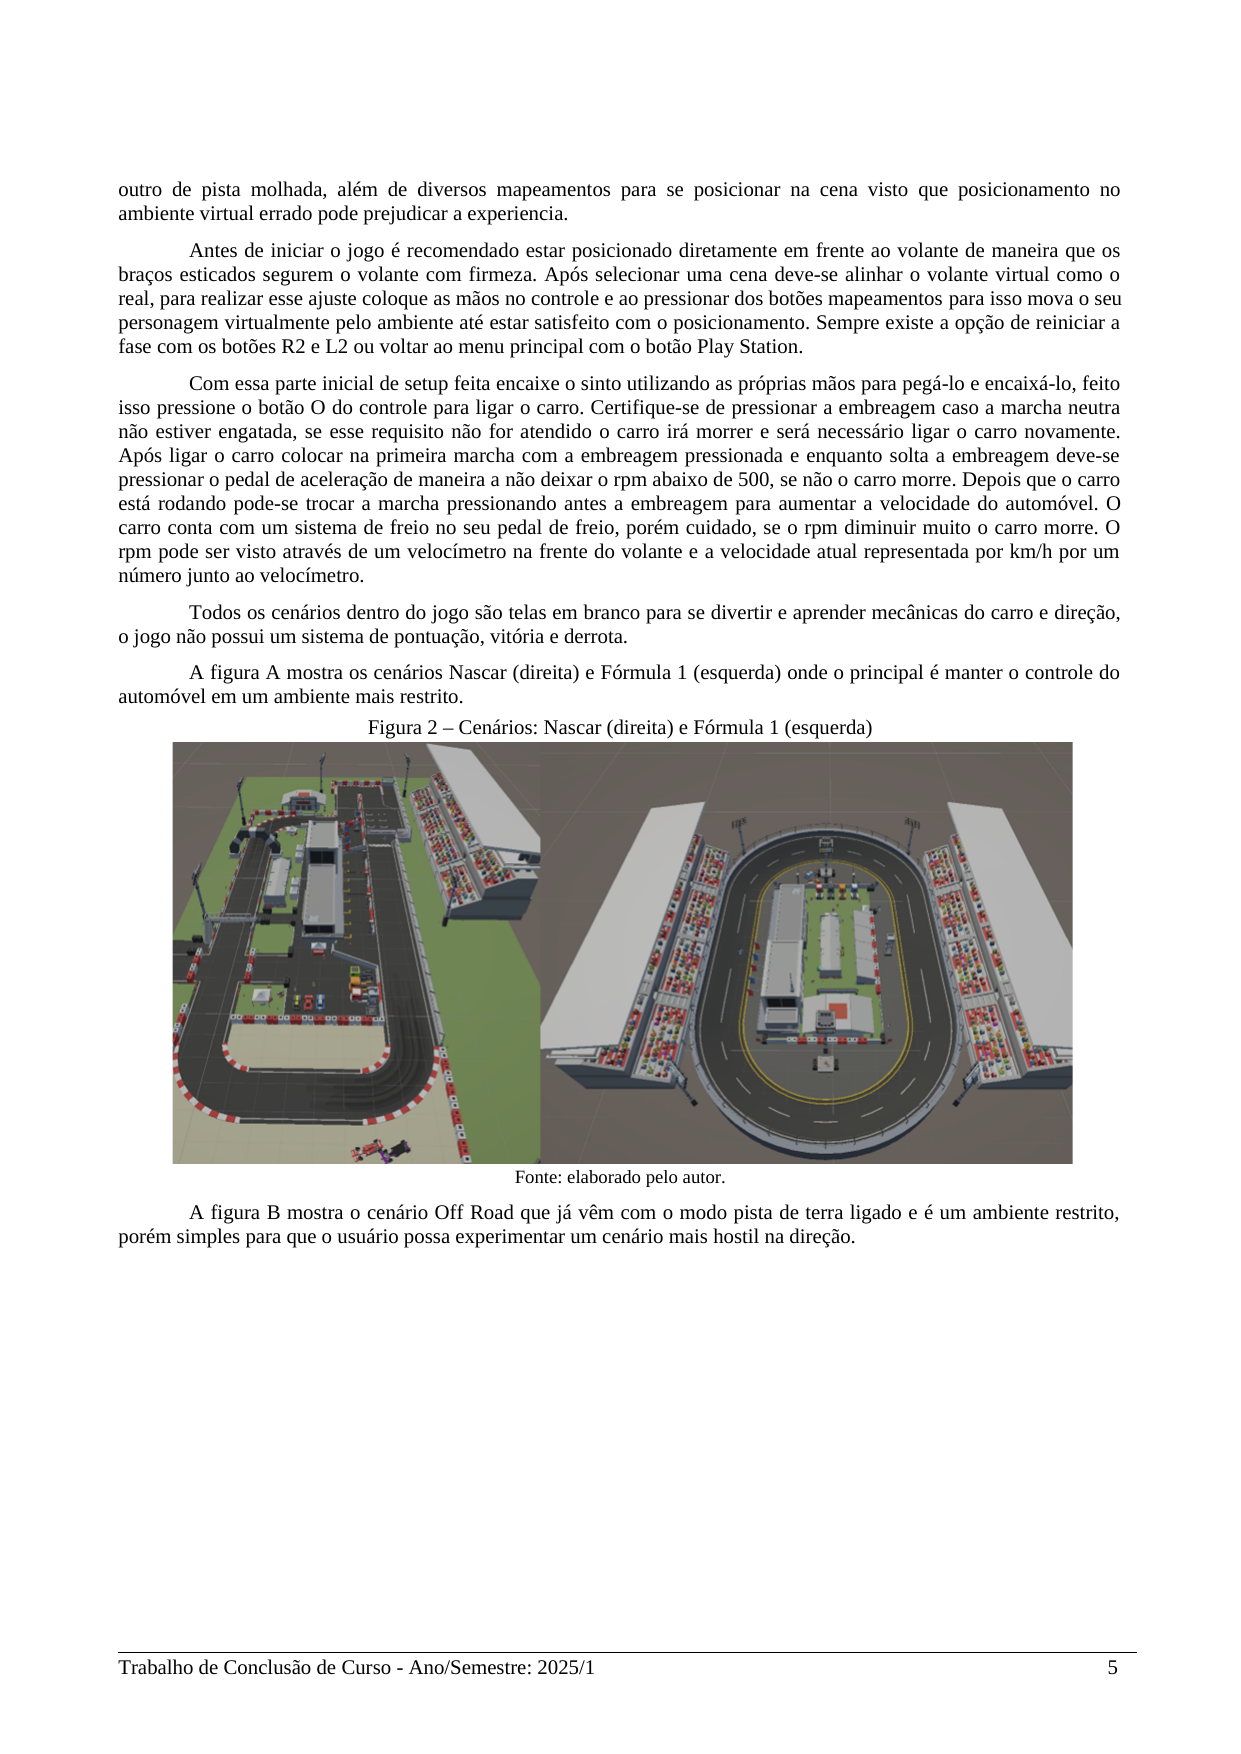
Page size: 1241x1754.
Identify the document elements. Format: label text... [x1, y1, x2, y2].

picture [172, 742, 1073, 1164]
text A figura B mostra o cenário Off Road que já vêm com o modo pista de terra ligado e é um ambiente restrito, porém simples para que o usuário possa experimentar um cenário mais hostil na direção. [118, 1200, 1122, 1248]
text Fonte: elaborado pelo autor. [118, 1166, 1122, 1188]
text Figura 2 – Cenários: Nascar (direita) e Fórmula 1 (esquerda) [118, 715, 1122, 739]
text Todos os cenários dentro do jogo são telas em branco para se divertir e aprender mecânicas do carro e direção, o jogo não possui um sistema de pontuação, vitória e derrota. [118, 600, 1122, 648]
text A figura A mostra os cenários Nascar (direita) e Fórmula 1 (esquerda) onde o principal é manter o controle do automóvel em um ambiente mais restrito. [118, 660, 1122, 708]
